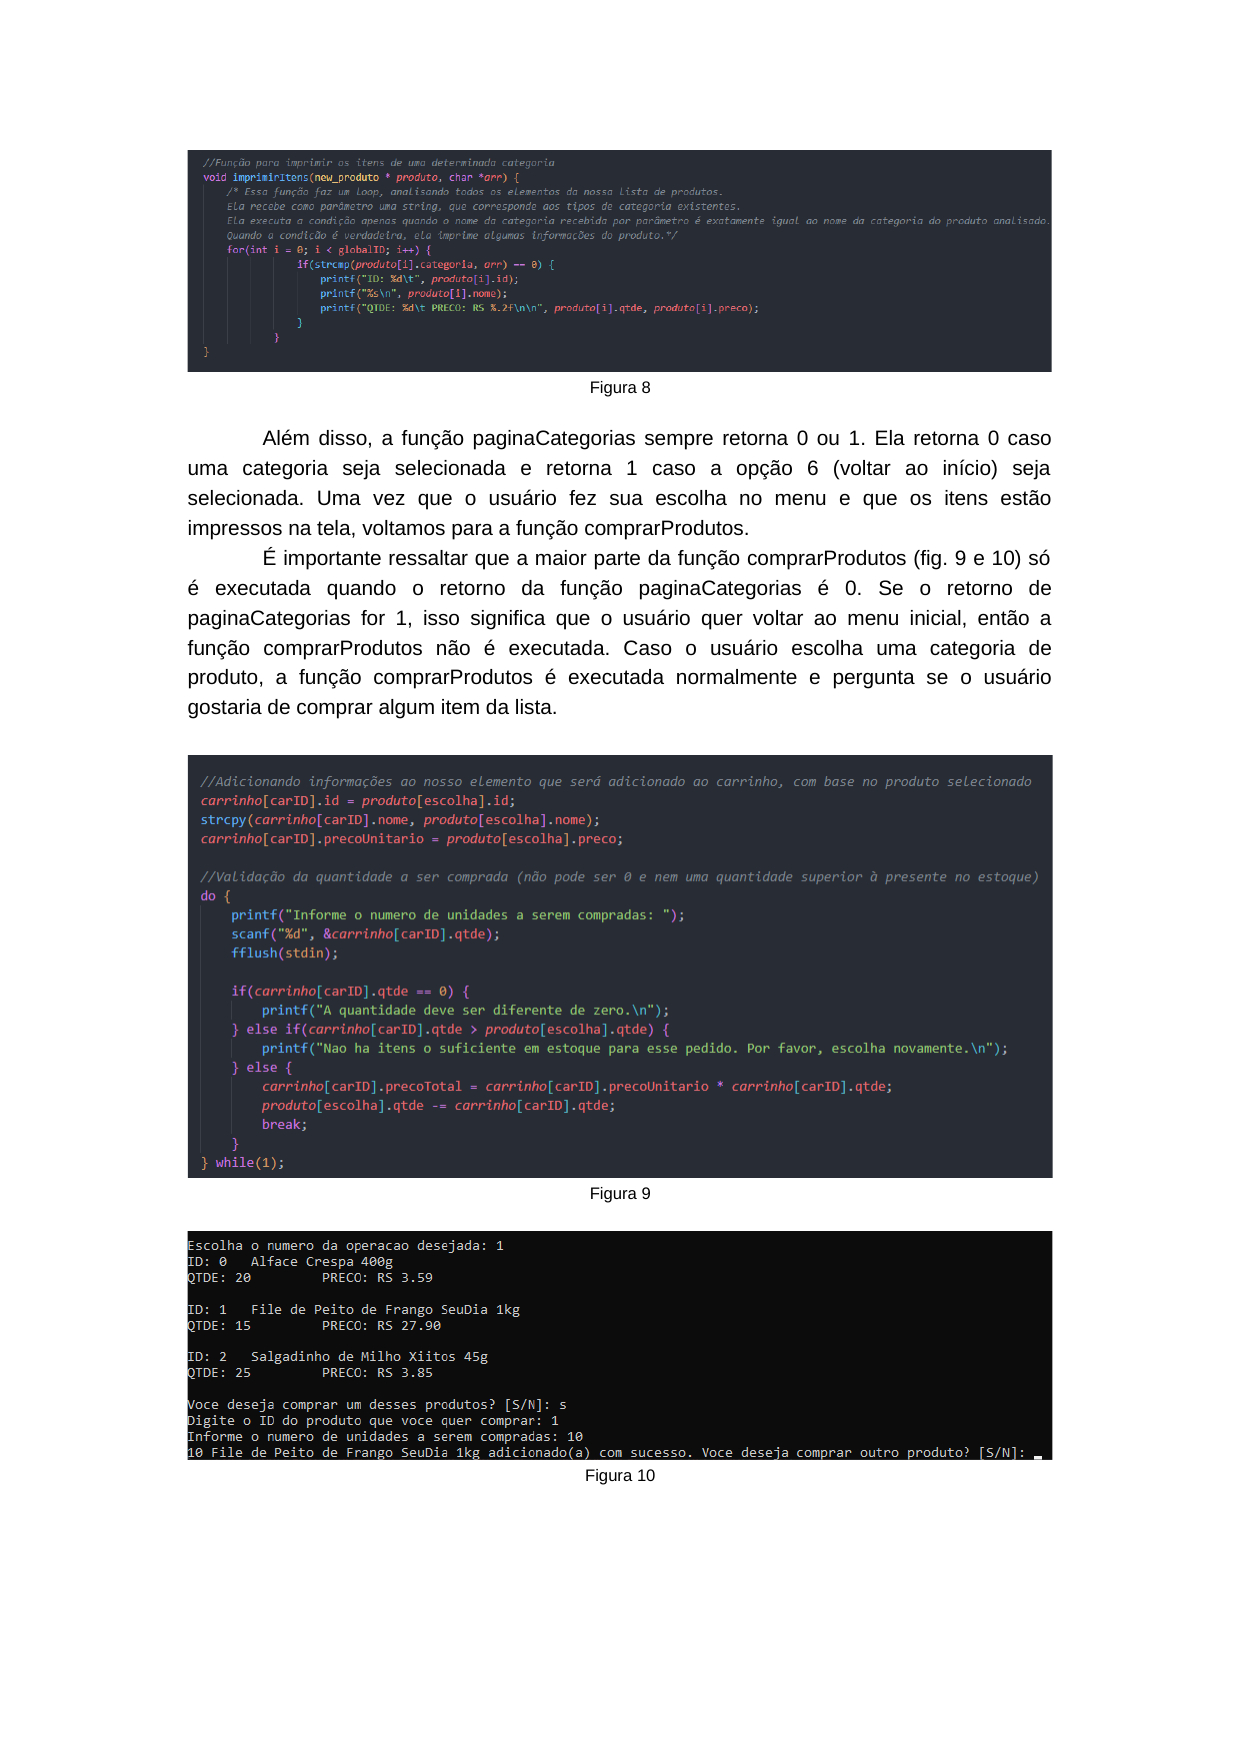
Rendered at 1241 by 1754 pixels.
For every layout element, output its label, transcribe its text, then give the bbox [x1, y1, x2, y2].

text Figura 9 [187, 1183, 1053, 1203]
text Figura 8 [187, 378, 1053, 397]
picture [187, 150, 1052, 372]
text Figura 10 [187, 1466, 1053, 1485]
picture [187, 755, 1053, 1178]
text É importante ressaltar que a maior parte da função comprarProdutos (fig. 9 e 10) só é executada quando o retorno da função paginaCategorias é 0. Se o retorno de paginaCategorias for 1, isso significa que o usuário quer voltar ao menu inicial, então a função comprarProdutos não é executada. Caso o usuário escolha uma categoria de produto, a função comprarProdutos é executada normalmente e pergunta se o usuário gostaria de comprar algum item da lista. [187, 546, 1053, 719]
text Além disso, a função paginaCategorias sempre retorna 0 ou 1. Ela retorna 0 caso uma categoria seja selecionada e retorna 1 caso a opção 6 (voltar ao início) seja selecionada. Uma vez que o usuário fez sua escolha no menu e que os itens estão impressos na tela, voltamos para a função comprarProdutos. [187, 426, 1053, 540]
picture [187, 1231, 1053, 1460]
